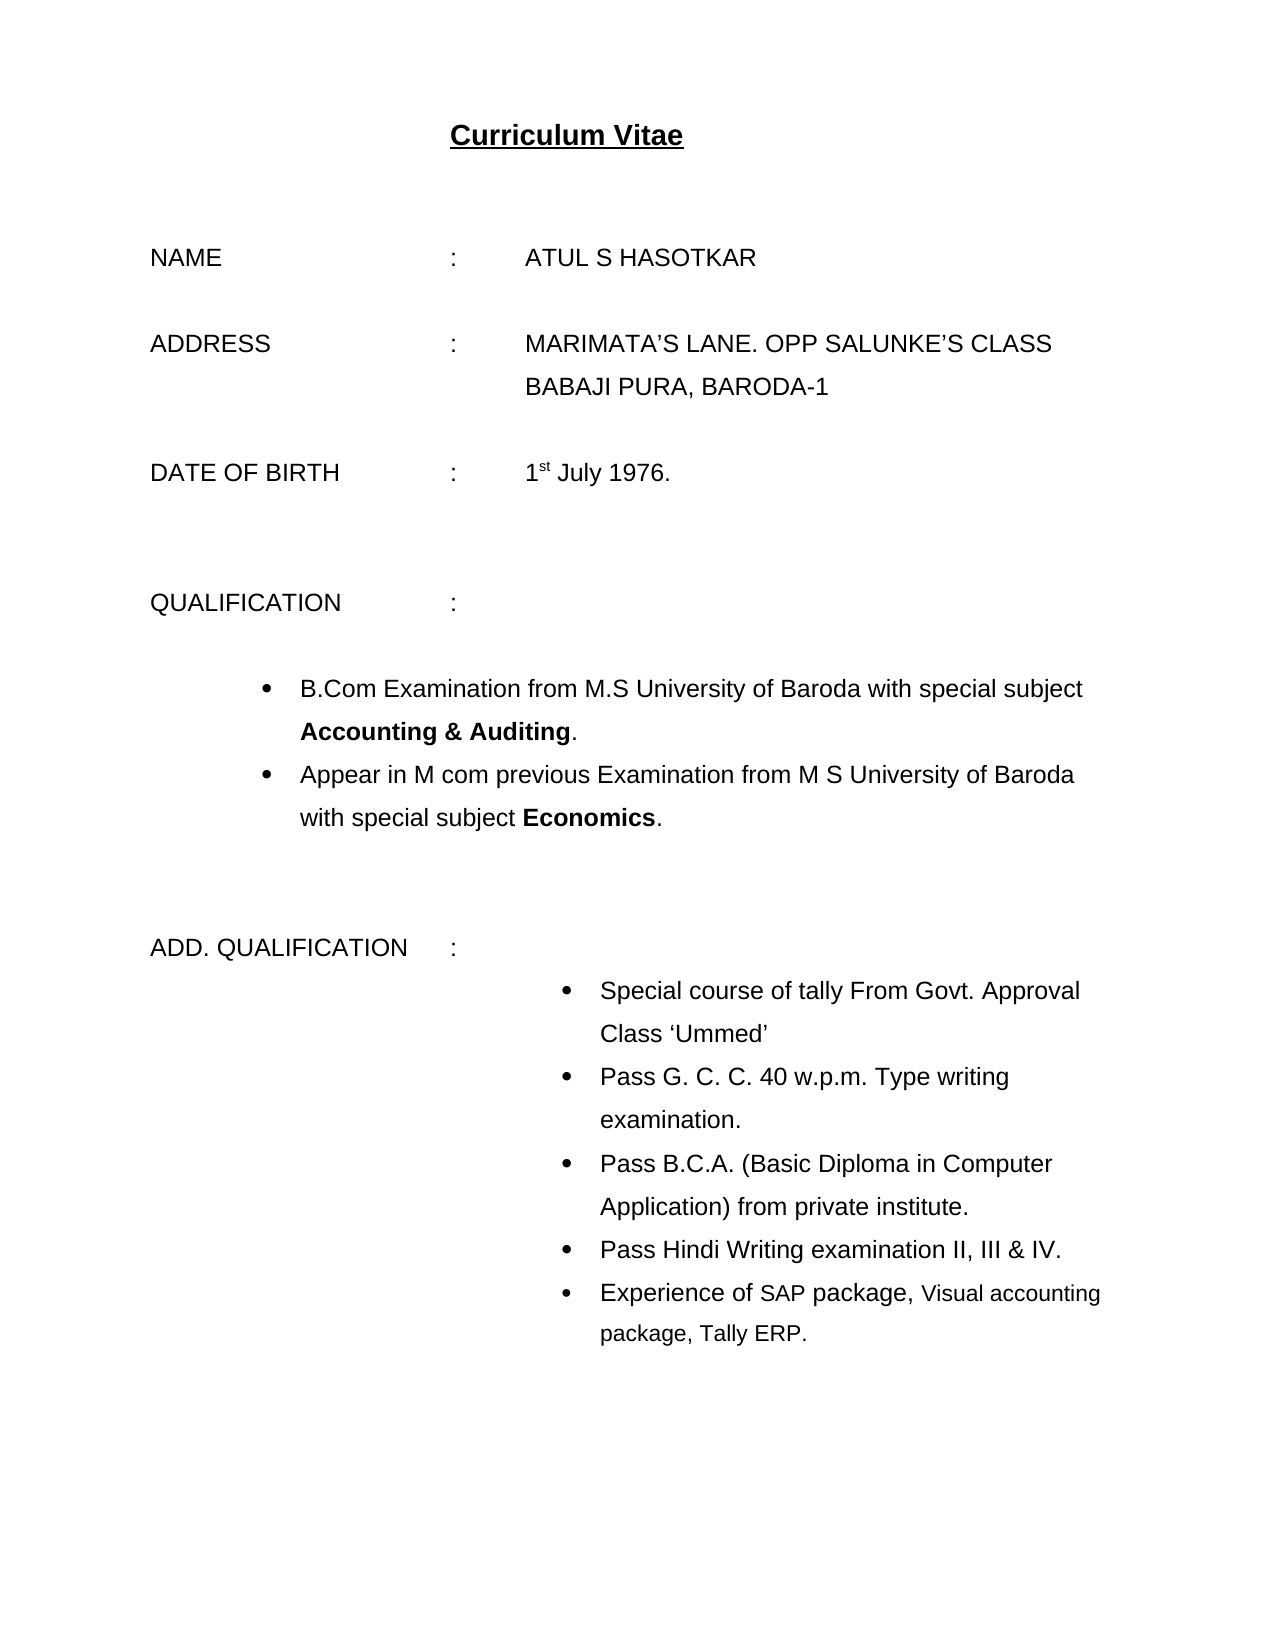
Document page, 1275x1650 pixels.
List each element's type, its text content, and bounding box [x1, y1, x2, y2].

list Pass Hindi Writing examination II, III & IV. [562, 1235, 1125, 1264]
text BABAJI PURA, BARODA-1 [150, 372, 1125, 401]
text DATE OF BIRTH : 1st July 1976. [150, 458, 1125, 487]
list Pass G. C. C. 40 w.p.m. Type writing examination. [562, 1062, 1125, 1134]
text ADDRESS : MARIMATA’S LANE. OPP SALUNKE’S CLASS [150, 329, 1125, 357]
text ADD. QUALIFICATION : [150, 933, 1125, 961]
list B.Com Examination from M.S University of Baroda with special subject Accounting & Auditing. [262, 674, 1125, 746]
list Special course of tally From Govt. Approval Class ‘Ummed’ [562, 976, 1125, 1048]
list Appear in M com previous Examination from M S University of Baroda with special subject Economics. [262, 760, 1125, 832]
text Curriculum Vitae [375, 118, 1125, 151]
list Experience of SAP package, Visual accounting package, Tally ERP. [562, 1278, 1125, 1346]
text QUALIFICATION : [150, 587, 1125, 616]
text NAME : ATUL S HASOTKAR [150, 242, 1125, 271]
list Pass B.C.A. (Basic Diploma in Computer Application) from private institute. [562, 1148, 1125, 1221]
